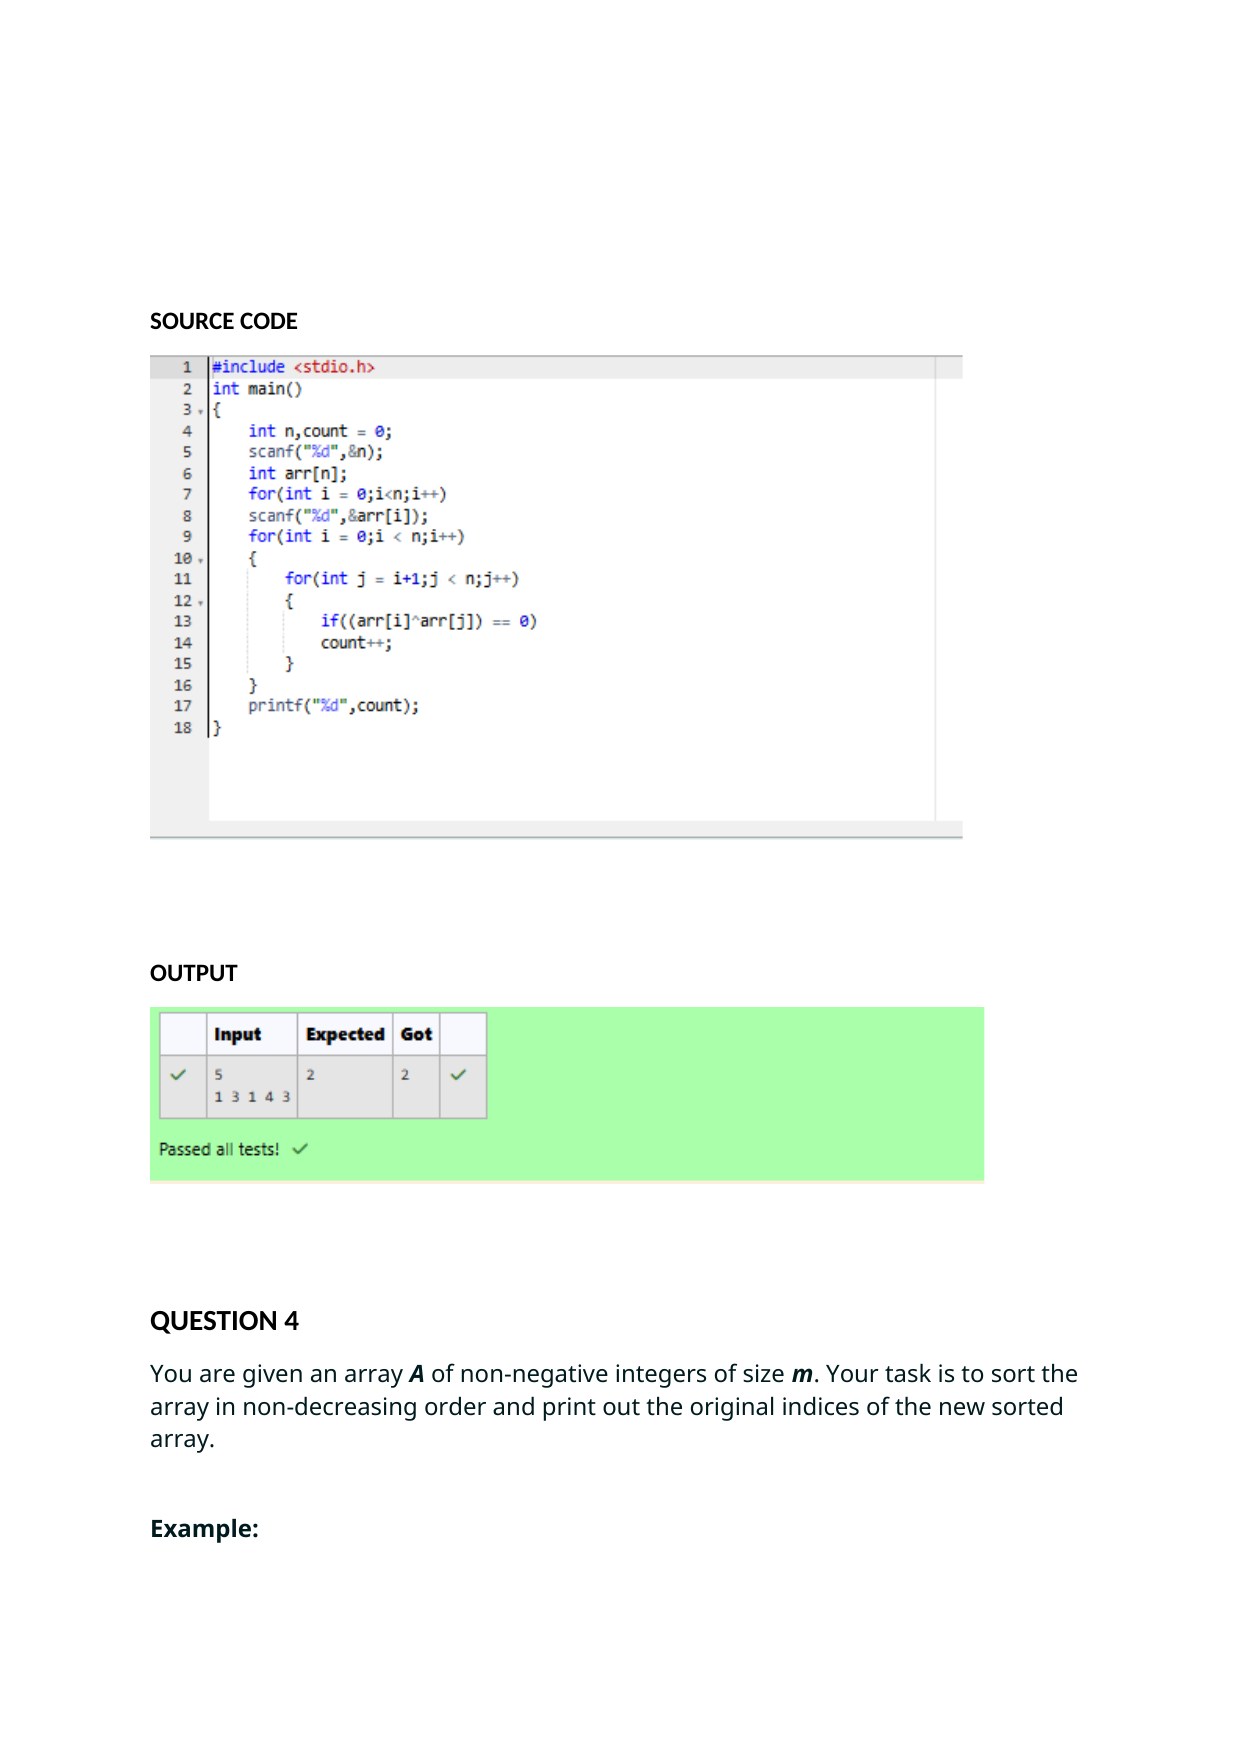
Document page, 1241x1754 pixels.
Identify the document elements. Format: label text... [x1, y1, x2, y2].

text Example: [150, 1512, 1090, 1545]
text QUESTION 4 [150, 1302, 1090, 1337]
text SOURCE CODE [150, 305, 1090, 336]
picture [150, 1007, 985, 1184]
text You are given an array A of non-negative integers of size m. Your task is to sort the array in non-decreasing order and print out the original indices of the new sorted array. [150, 1357, 1090, 1454]
picture [150, 355, 963, 840]
text OUTPUT [150, 957, 1090, 988]
